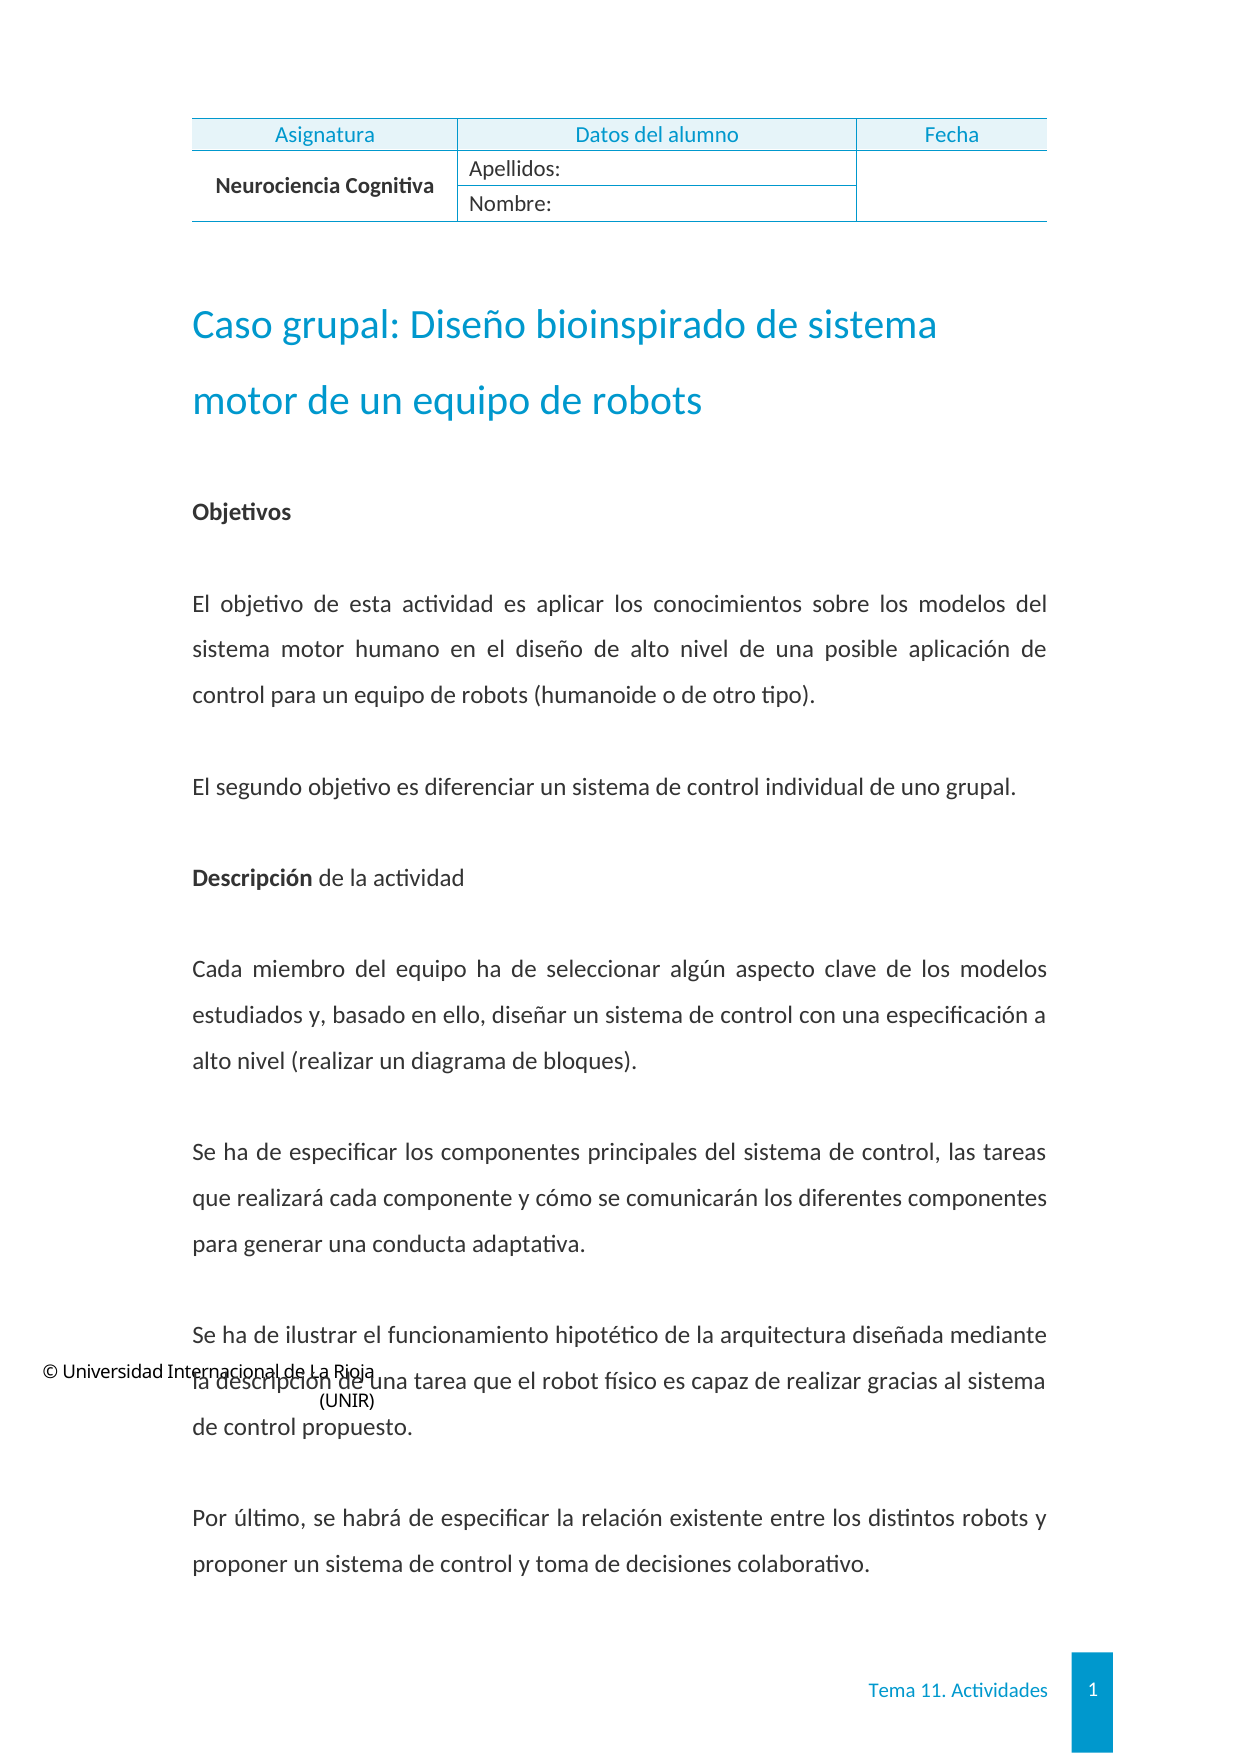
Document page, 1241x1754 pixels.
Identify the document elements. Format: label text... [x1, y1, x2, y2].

text Por último, se habrá de especificar la relación existente entre los distintos robots y proponer un sistema de control y toma de decisiones colaborativo. [192, 1502, 1048, 1578]
text Descripción de la actividad [192, 862, 1048, 893]
text El segundo objetivo es diferenciar un sistema de control individual de uno grupal. [192, 771, 1048, 801]
text Se ha de ilustrar el funcionamiento hipotético de la arquitectura diseñada mediante la descripción de una tarea que el robot físico es capaz de realizar gracias al sistema de control propuesto. [192, 1319, 1048, 1441]
text Caso grupal: Diseño bioinspirado de sistema motor de un equipo de robots [192, 298, 1048, 425]
text El objetivo de esta actividad es aplicar los conocimientos sobre los modelos del sistema motor humano en el diseño de alto nivel de una posible aplicación de control para un equipo de robots (humanoide o de otro tipo). [192, 588, 1048, 710]
text Se ha de especificar los componentes principales del sistema de control, las tareas que realizará cada componente y cómo se comunicarán los diferentes componentes para generar una conducta adaptativa. [192, 1136, 1048, 1258]
text Cada miembro del equipo ha de seleccionar algún aspecto clave de los modelos estudiados y, basado en ello, diseñar un sistema de control con una especificación a alto nivel (realizar un diagrama de bloques). [192, 953, 1048, 1076]
text Objetivos [192, 496, 1048, 527]
